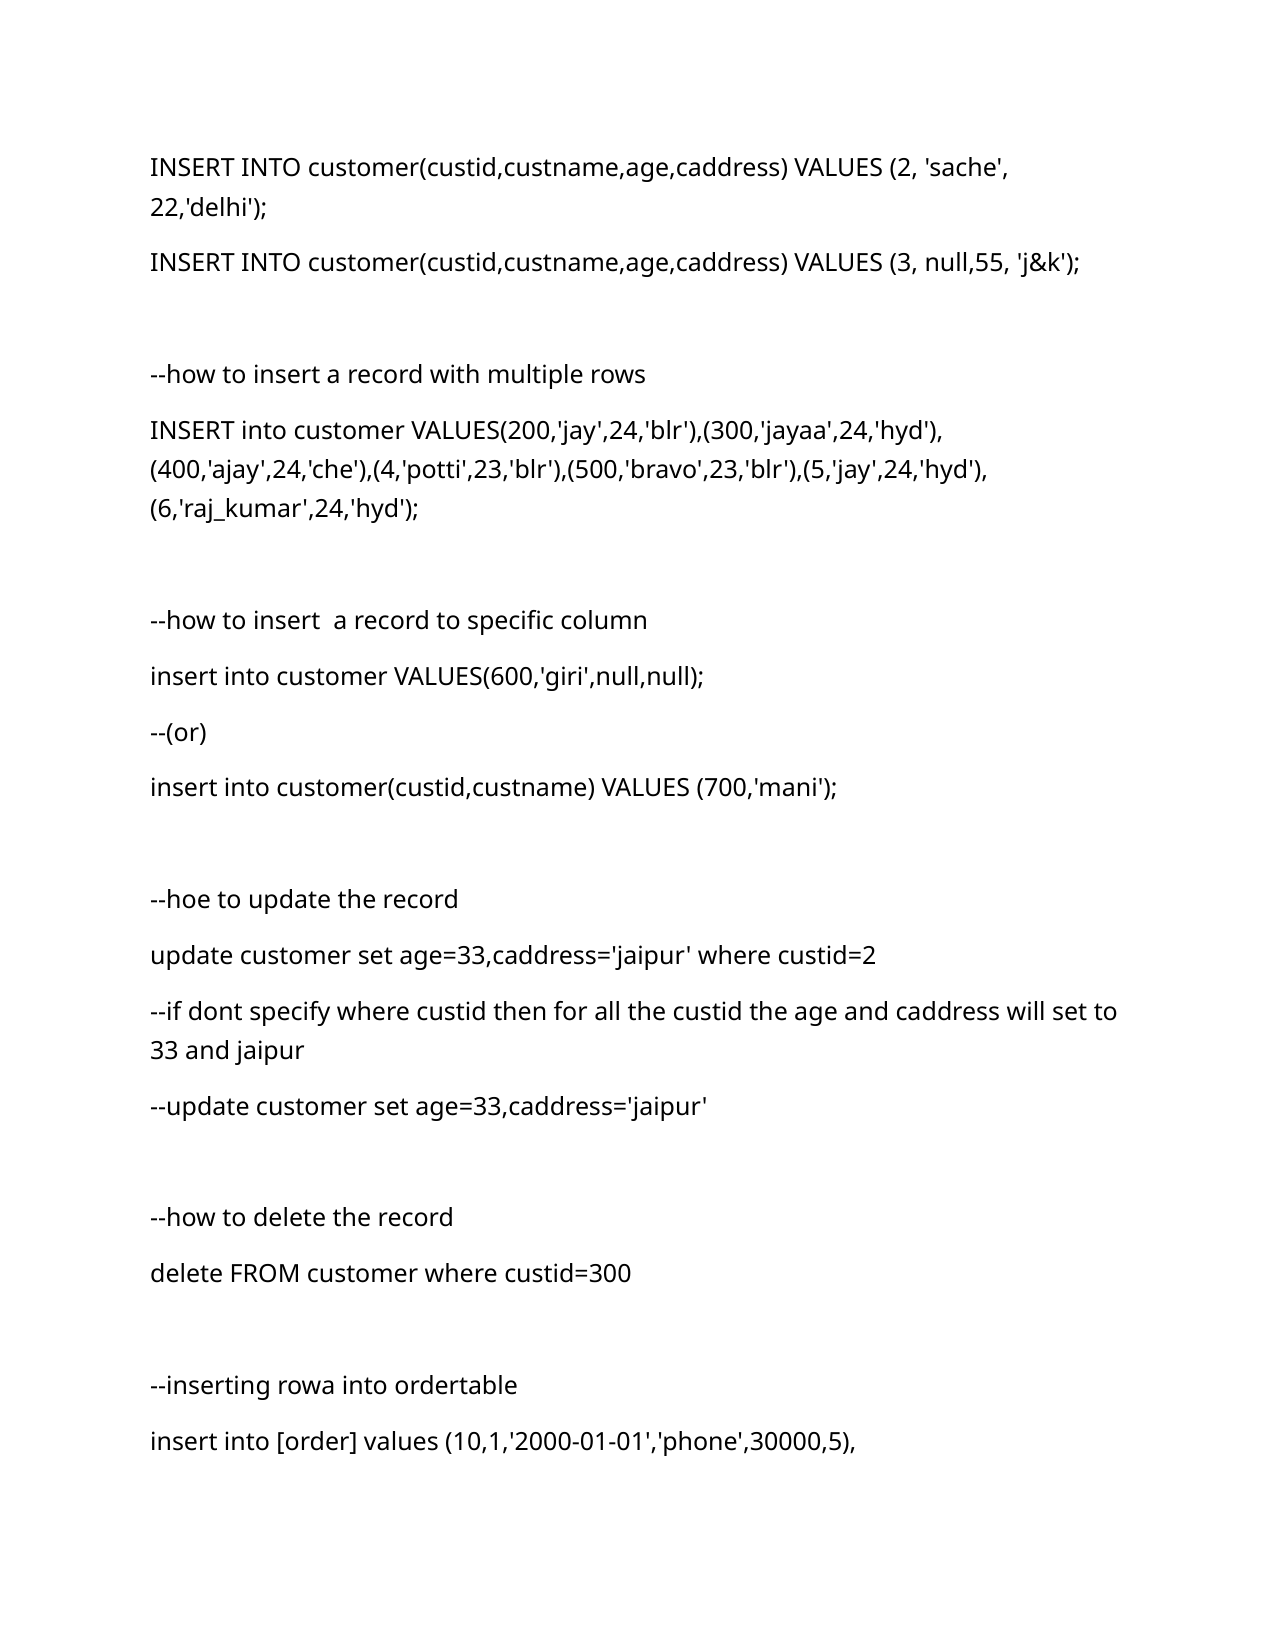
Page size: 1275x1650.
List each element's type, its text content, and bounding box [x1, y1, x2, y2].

text delete FROM customer where custid=300 [150, 1256, 1125, 1290]
text --how to insert a record to specific column [150, 602, 1125, 637]
text insert into customer(custid,custname) VALUES (700,'mani'); [150, 770, 1125, 804]
text --hoe to update the record [150, 882, 1125, 916]
text INSERT INTO customer(custid,custname,age,caddress) VALUES (3, null,55, 'j&k'); [150, 245, 1125, 279]
text --how to delete the record [150, 1200, 1125, 1234]
text INSERT INTO customer(custid,custname,age,caddress) VALUES (2, 'sache', 22,'delhi'); [150, 150, 1125, 223]
text --how to insert a record with multiple rows [150, 357, 1125, 391]
text update customer set age=33,caddress='jaipur' where custid=2 [150, 937, 1125, 972]
text --inserting rowa into ordertable [150, 1367, 1125, 1402]
text insert into [order] values (10,1,'2000-01-01','phone',30000,5), [150, 1423, 1125, 1457]
text --(or) [150, 714, 1125, 748]
text --update customer set age=33,caddress='jaipur' [150, 1088, 1125, 1122]
text INSERT into customer VALUES(200,'jay',24,'blr'),(300,'jayaa',24,'hyd'),(400,'ajay',24,'che'),(4,'potti',23,'blr'),(500,'bravo',23,'blr'),(5,'jay',24,'hyd'),(6,'raj_kumar',24,'hyd'); [150, 412, 1125, 525]
text --if dont specify where custid then for all the custid the age and caddress will set to 33 and jaipur [150, 993, 1125, 1067]
text insert into customer VALUES(600,'giri',null,null); [150, 658, 1125, 692]
